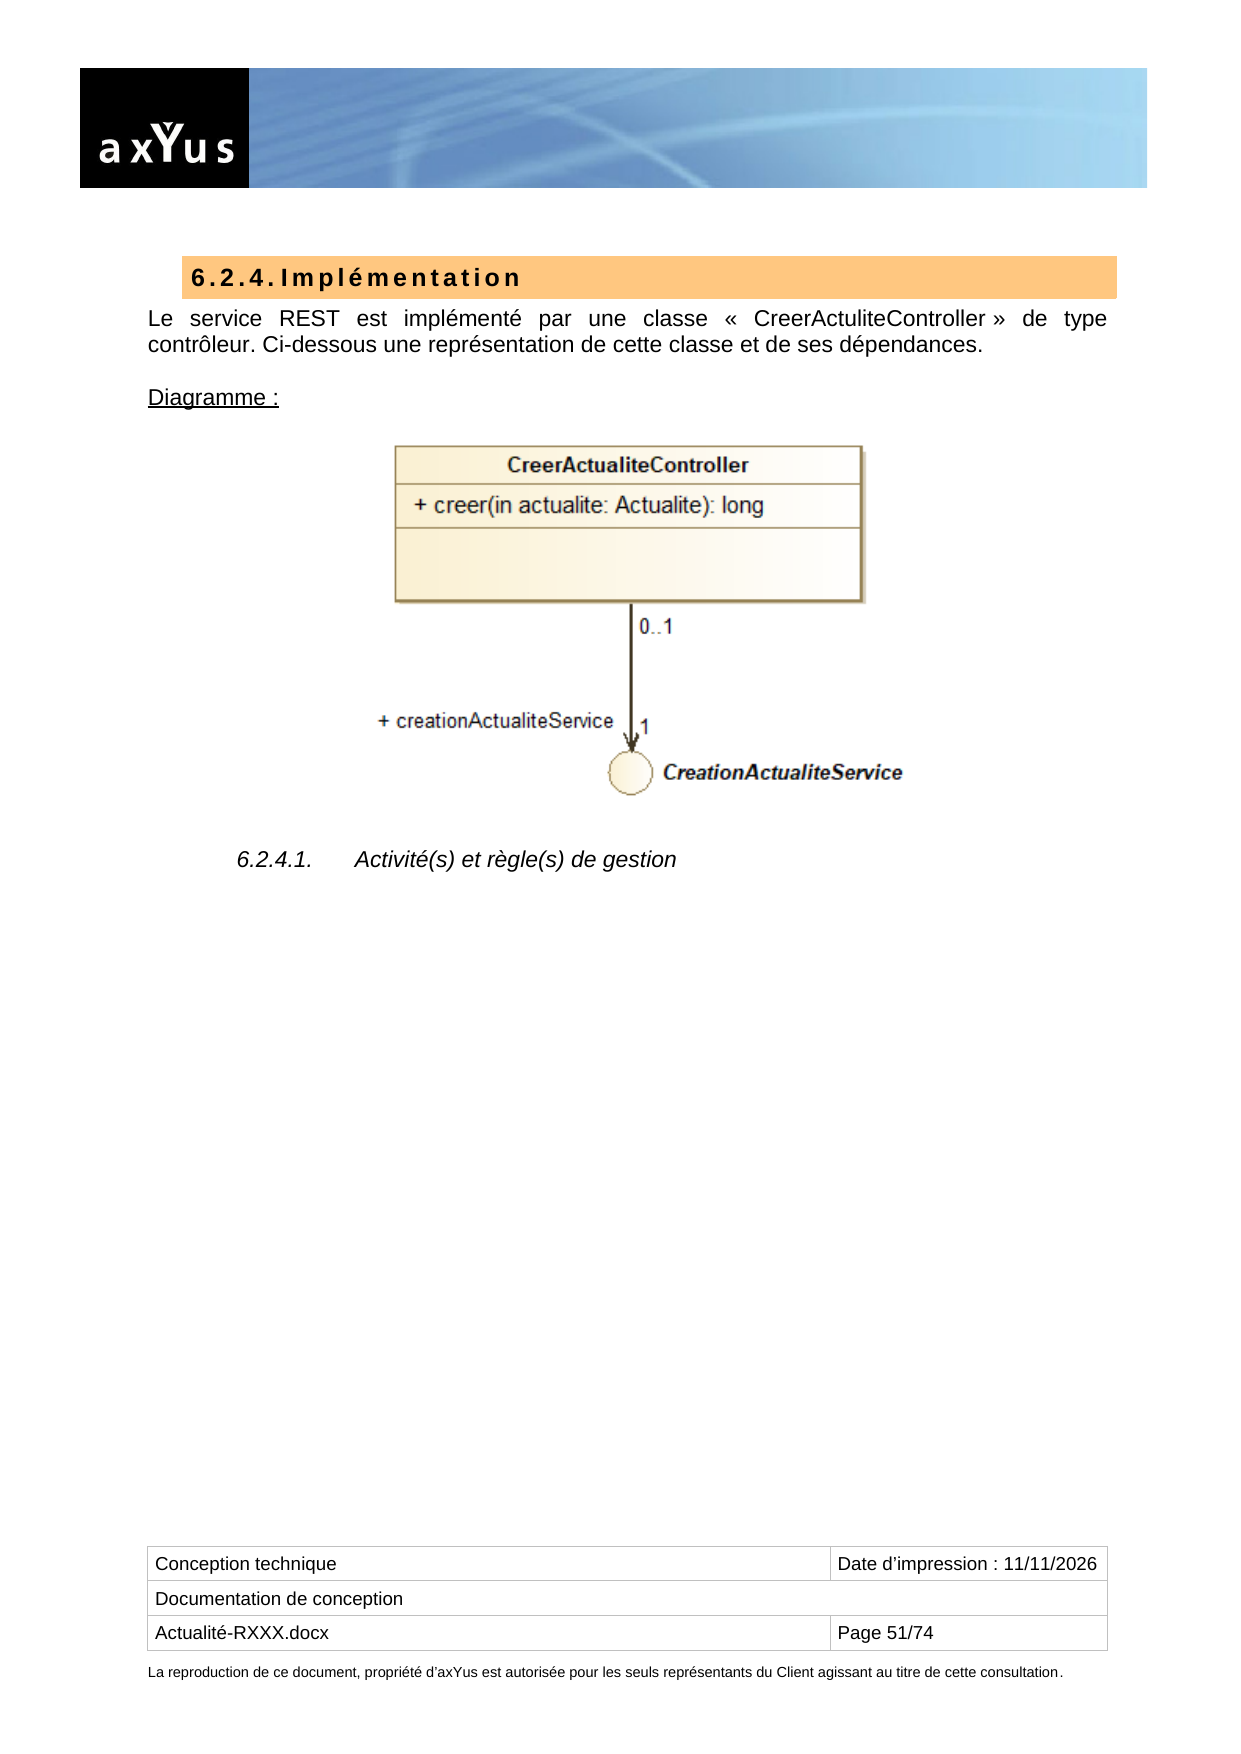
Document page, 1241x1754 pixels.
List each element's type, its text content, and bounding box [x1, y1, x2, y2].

text Le service REST est implémenté par une classe « CreerActuliteController » de type contrôleur. Ci-dessous une représentation de cette classe et de ses dépendances. [148, 304, 1107, 357]
subtitle Implémentation [183, 257, 1116, 298]
picture [348, 438, 907, 805]
subtitle Activité(s) et règle(s) de gestion [236, 846, 1107, 872]
text Diagramme : [148, 384, 1107, 410]
picture [80, 68, 1148, 188]
